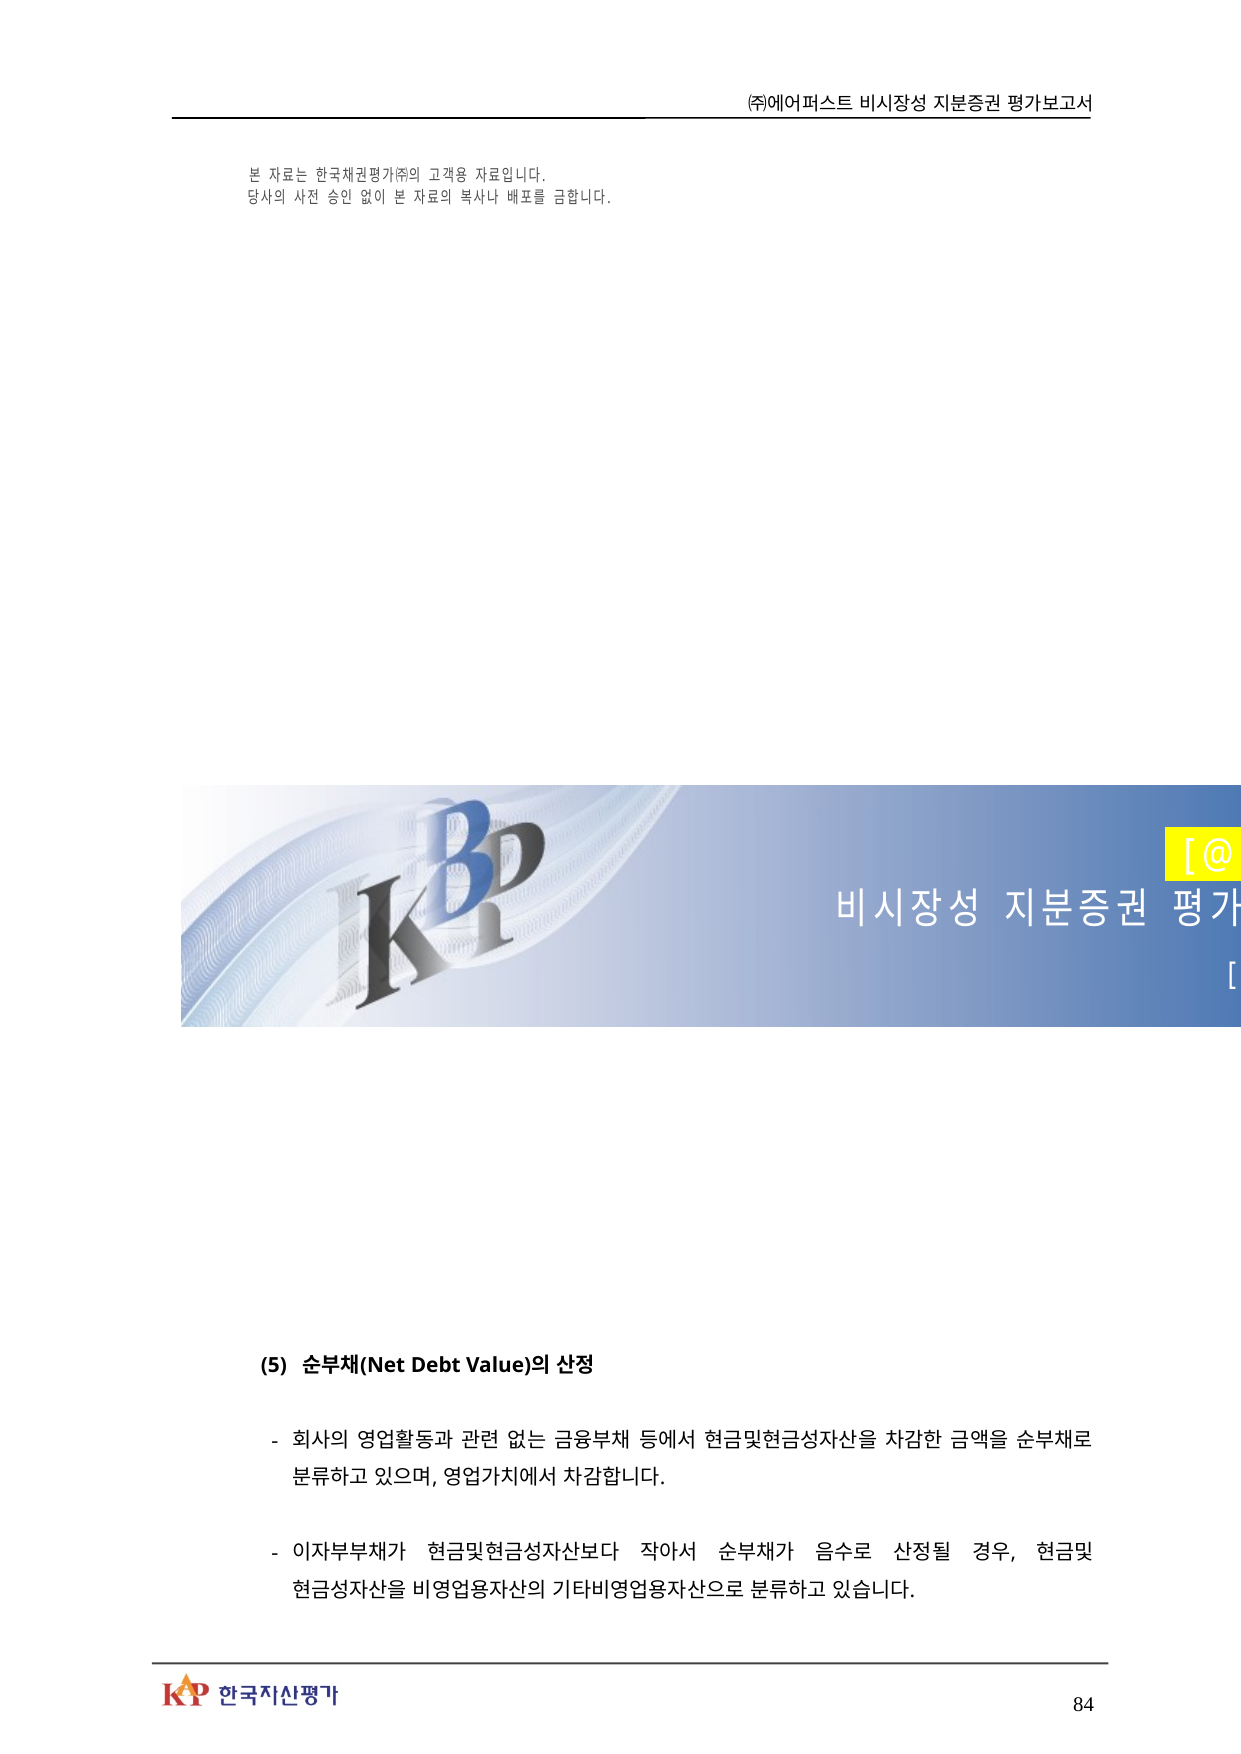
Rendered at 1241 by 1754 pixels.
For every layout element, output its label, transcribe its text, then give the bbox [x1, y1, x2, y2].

picture [155, 1669, 345, 1714]
list 순부채(Net Debt Value)의 산정 [261, 1344, 1094, 1382]
list 회사의 영업활동과 관련 없는 금융부채 등에서 현금및현금성자산을 차감한 금액을 순부채로 분류하고 있으며, 영업가치에서 차감합니다. [271, 1419, 1094, 1494]
list 이자부부채가 현금및현금성자산보다 작아서 순부채가 음수로 산정될 경우, 현금및 현금성자산을 비영업용자산의 기타비영업용자산으로 분류하고 있습니다. [271, 1532, 1094, 1607]
